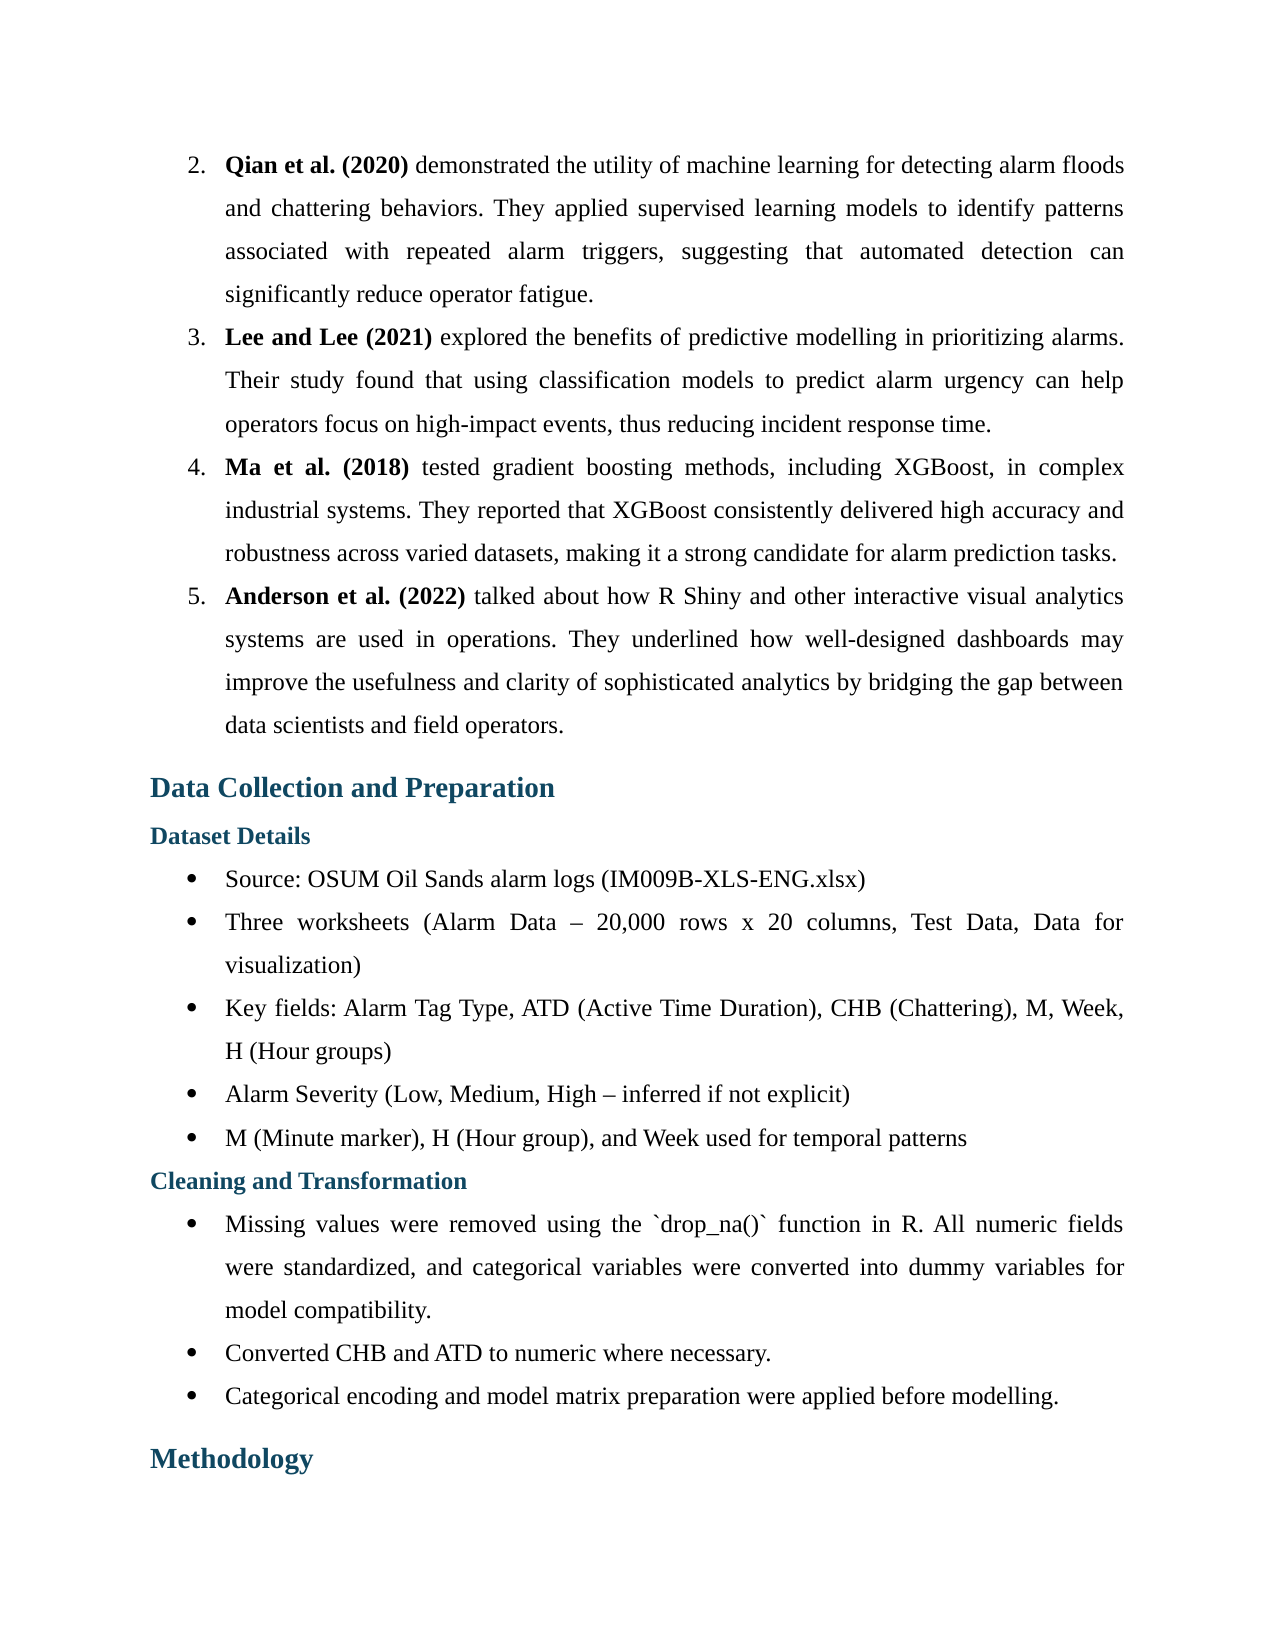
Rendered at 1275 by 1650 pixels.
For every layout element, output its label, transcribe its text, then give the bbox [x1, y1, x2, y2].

list M (Minute marker), H (Hour group), and Week used for temporal patterns [187, 1123, 1125, 1151]
list Alarm Severity (Low, Medium, High – inferred if not explicit) [187, 1079, 1125, 1108]
text Data Collection and Preparation [150, 770, 1125, 804]
list Categorical encoding and model matrix preparation were applied before modelling. [187, 1381, 1125, 1410]
list Lee and Lee (2021) explored the benefits of predictive modelling in prioritizing alarms. Their study found that using classification models to predict alarm urgency can help operators focus on high-impact events, thus reducing incident response time. [187, 322, 1125, 437]
list Anderson et al. (2022) talked about how R Shiny and other interactive visual analytics systems are used in operations. They underlined how well-designed dashboards may improve the usefulness and clarity of sophisticated analytics by bridging the gap between data scientists and field operators. [187, 581, 1125, 739]
text Dataset Details [150, 821, 1125, 849]
list Ma et al. (2018) tested gradient boosting methods, including XGBoost, in complex industrial systems. They reported that XGBoost consistently delivered high accuracy and robustness across varied datasets, making it a strong candidate for alarm prediction tasks. [187, 452, 1125, 567]
list Key fields: Alarm Tag Type, ATD (Active Time Duration), CHB (Chattering), M, Week, H (Hour groups) [187, 993, 1125, 1065]
list Missing values were removed using the `drop_na()` function in R. All numeric fields were standardized, and categorical variables were converted into dummy variables for model compatibility. [187, 1209, 1125, 1324]
list Source: OSUM Oil Sands alarm logs (IM009B-XLS-ENG.xlsx) [187, 864, 1125, 893]
text Methodology [150, 1441, 1125, 1475]
list Converted CHB and ATD to numeric where necessary. [187, 1338, 1125, 1367]
text Cleaning and Transformation [150, 1166, 1125, 1194]
list Qian et al. (2020) demonstrated the utility of machine learning for detecting alarm floods and chattering behaviors. They applied supervised learning models to identify patterns associated with repeated alarm triggers, suggesting that automated detection can significantly reduce operator fatigue. [187, 150, 1125, 308]
list Three worksheets (Alarm Data – 20,000 rows x 20 columns, Test Data, Data for visualization) [187, 907, 1125, 979]
